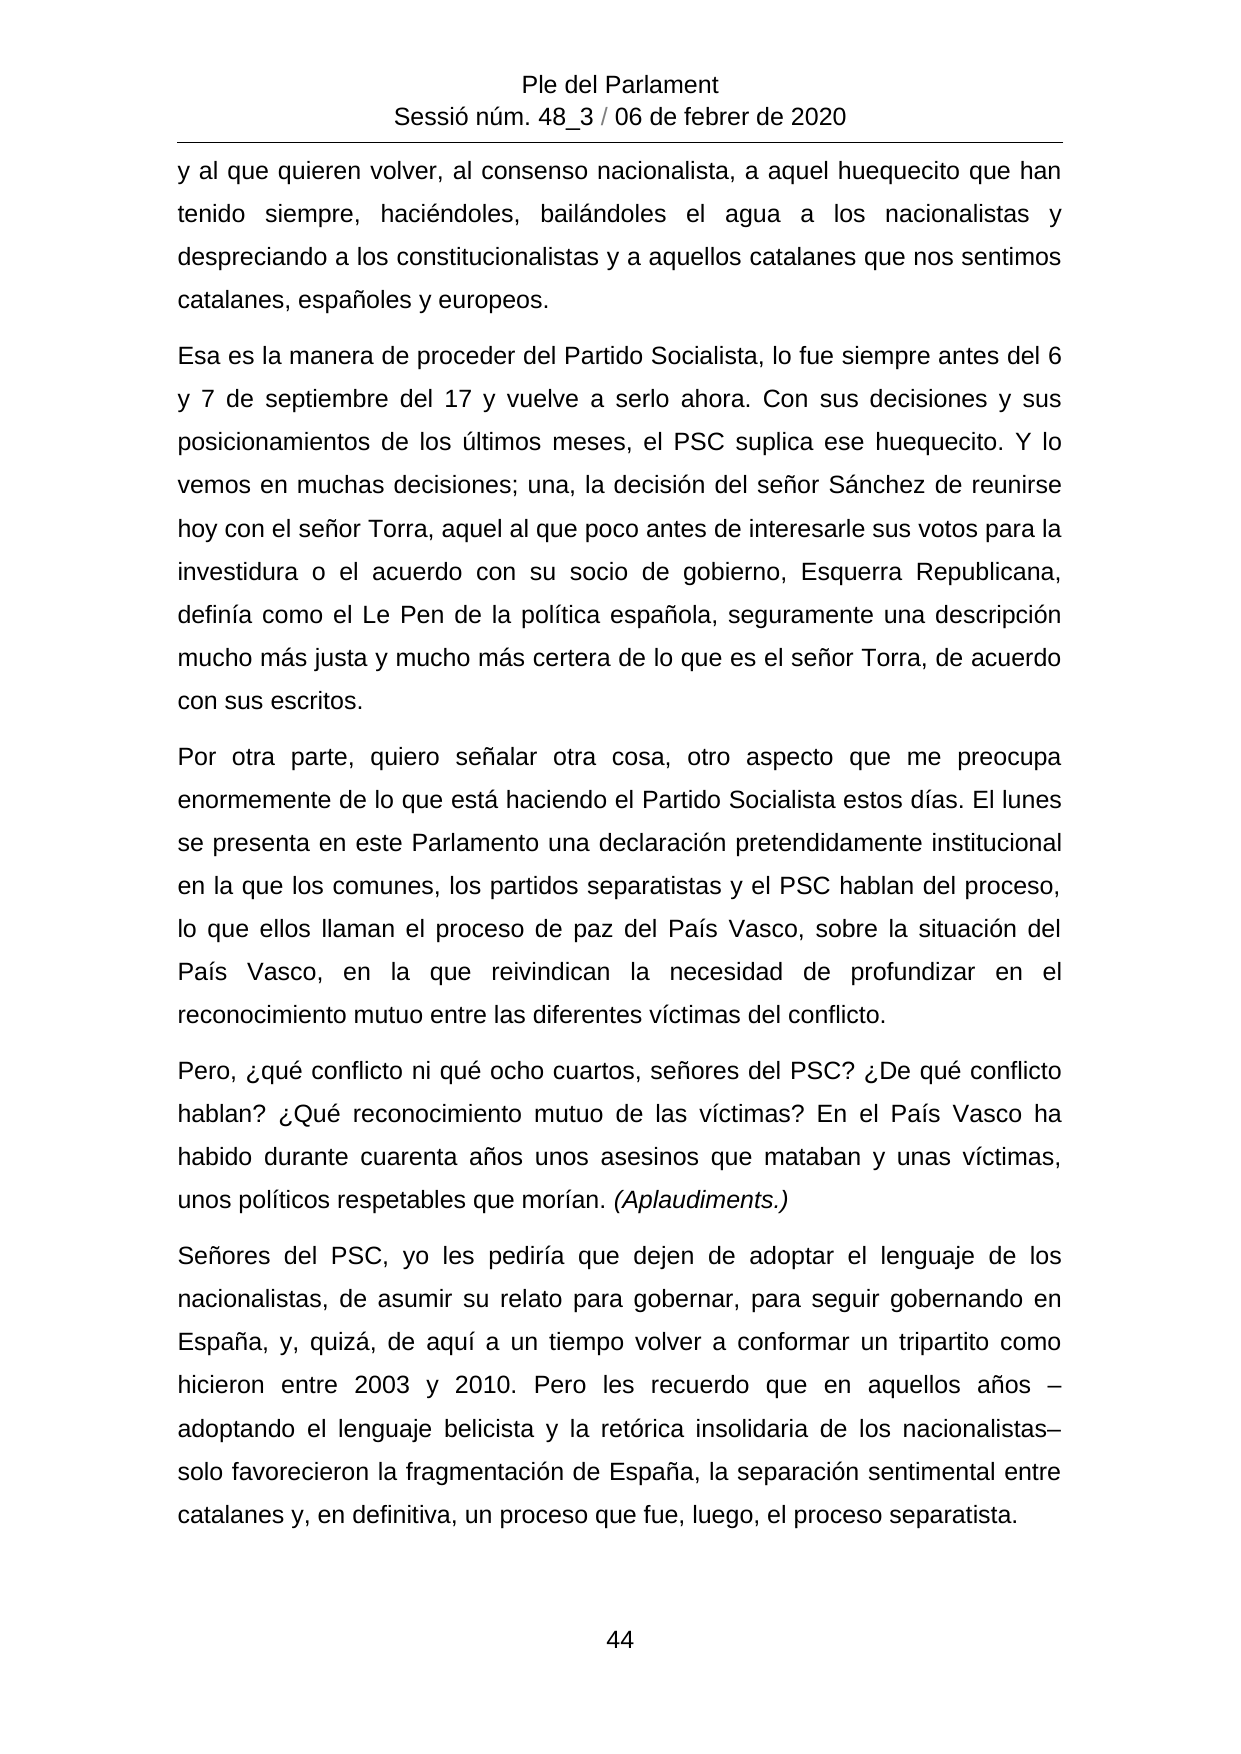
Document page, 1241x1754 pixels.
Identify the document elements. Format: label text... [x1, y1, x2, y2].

text Esa es la manera de proceder del Partido Socialista, lo fue siempre antes del 6 y 7 de septiembre del 17 y vuelve a serlo ahora. Con sus decisiones y sus posicionamientos de los últimos meses, el PSC suplica ese huequecito. Y lo vemos en muchas decisiones; una, la decisión del señor Sánchez de reunirse hoy con el señor Torra, aquel al que poco antes de interesarle sus votos para la investidura o el acuerdo con su socio de gobierno, Esquerra Republicana, definía como el Le Pen de la política española, seguramente una descripción mucho más justa y mucho más certera de lo que es el señor Torra, de acuerdo con sus escritos. [177, 341, 1063, 715]
text Por otra parte, quiero señalar otra cosa, otro aspecto que me preocupa enormemente de lo que está haciendo el Partido Socialista estos días. El lunes se presenta en este Parlamento una declaración pretendidamente institucional en la que los comunes, los partidos separatistas y el PSC hablan del proceso, lo que ellos llaman el proceso de paz del País Vasco, sobre la situación del País Vasco, en la que reivindican la necesidad de profundizar en el reconocimiento mutuo entre las diferentes víctimas del conflicto. [177, 742, 1063, 1029]
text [177, 156, 1063, 314]
text Pero, ¿qué conflicto ni qué ocho cuartos, señores del PSC? ¿De qué conflicto hablan? ¿Qué reconocimiento mutuo de las víctimas? En el País Vasco ha habido durante cuarenta años unos asesinos que mataban y unas víctimas, unos políticos respetables que morían. (Aplaudiments.) [177, 1056, 1063, 1214]
text Señores del PSC, yo les pediría que dejen de adoptar el lenguaje de los nacionalistas, de asumir su relato para gobernar, para seguir gobernando en España, y, quizá, de aquí a un tiempo volver a conformar un tripartito como hicieron entre 2003 y 2010. Pero les recuerdo que en aquellos años –adoptando el lenguaje belicista y la retórica insolidaria de los nacionalistas– solo favorecieron la fragmentación de España, la separación sentimental entre catalanes y, en definitiva, un proceso que fue, luego, el proceso separatista. [177, 1241, 1063, 1528]
